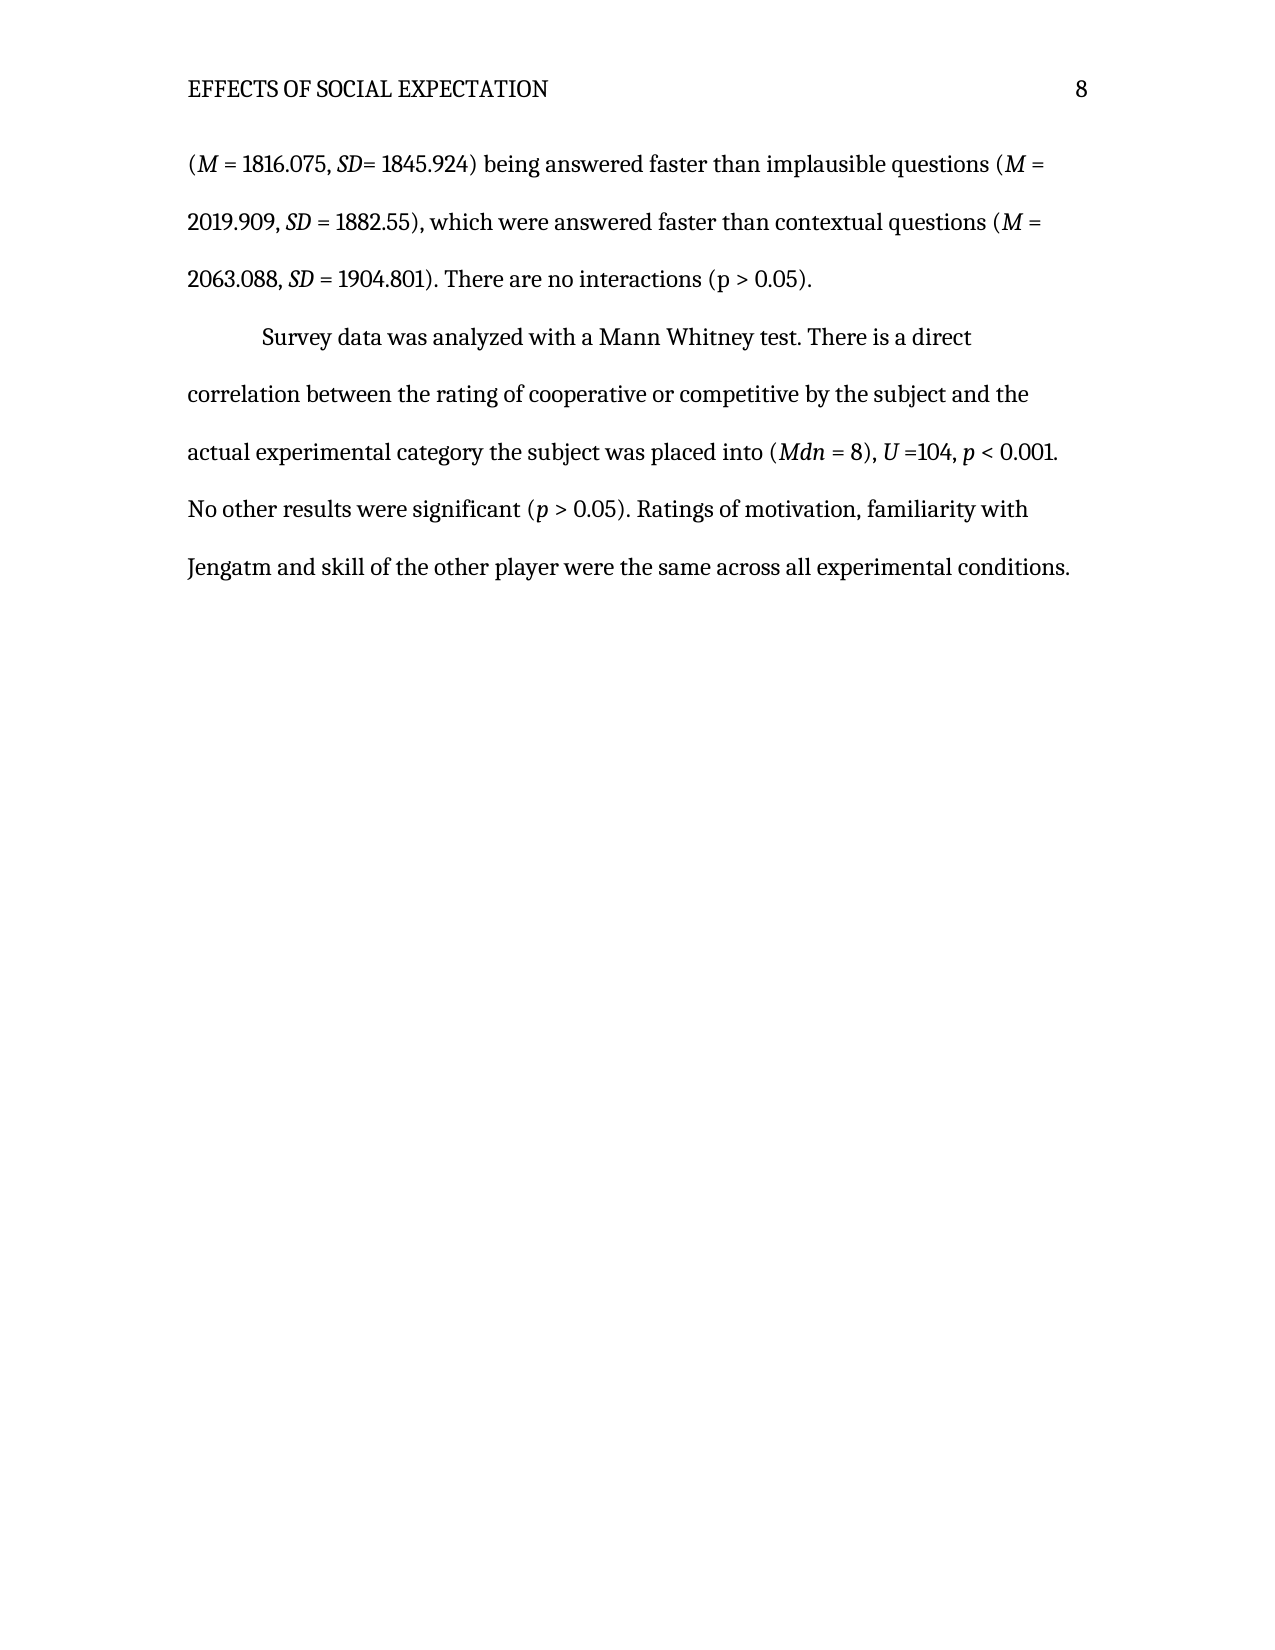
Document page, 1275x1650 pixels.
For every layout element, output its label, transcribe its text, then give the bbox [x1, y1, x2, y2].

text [187, 150, 1087, 294]
text Survey data was analyzed with a Mann Whitney test. There is a direct correlation between the rating of cooperative or competitive by the subject and the actual experimental category the subject was placed into (Mdn = 8), U =104, p < 0.001. No other results were significant (p > 0.05). Ratings of motivation, familiarity with Jengatm and skill of the other player were the same across all experimental conditions. [187, 322, 1087, 581]
